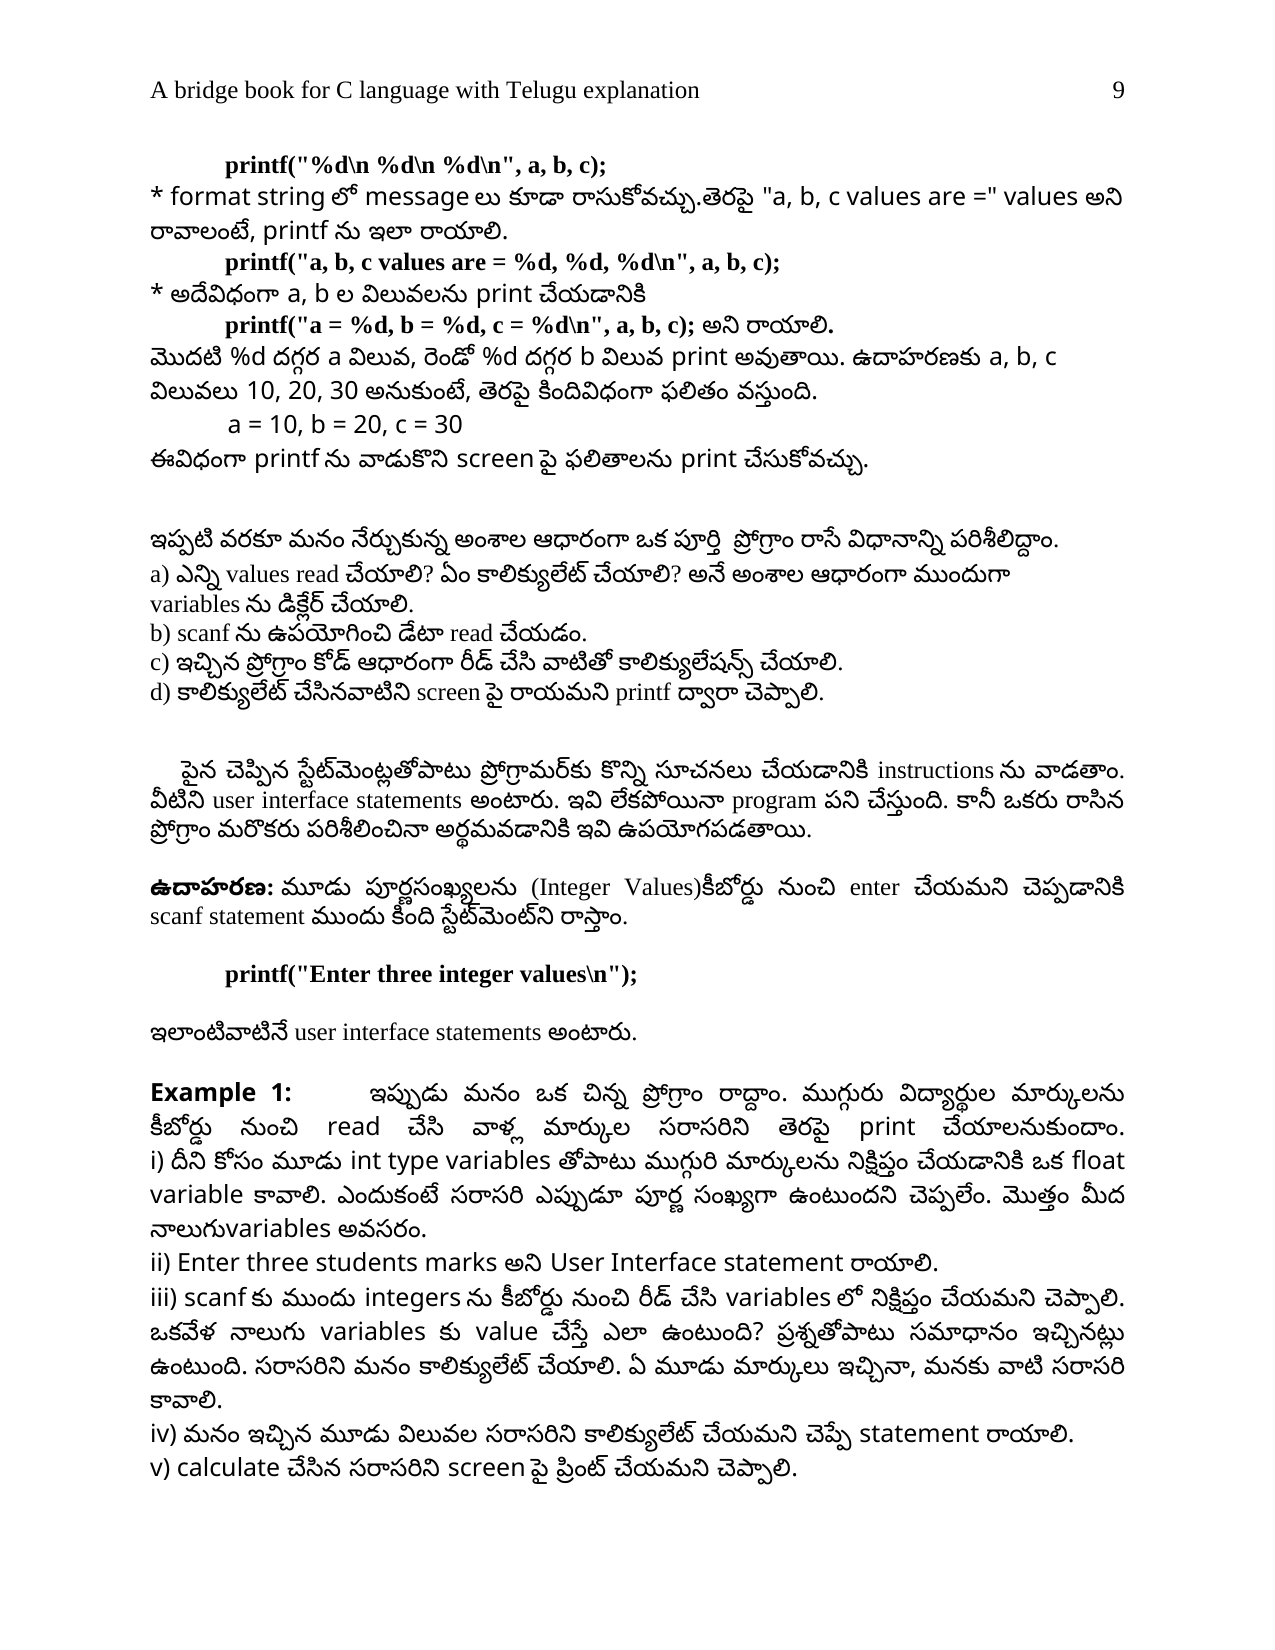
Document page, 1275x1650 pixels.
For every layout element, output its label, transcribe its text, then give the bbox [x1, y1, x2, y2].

text ఇప్పటి వరకూ మనం నేర్చుకున్న అంశాల ఆధారంగా ఒక పూర్తి ప్రోగ్రాం రాసే విధానాన్ని పరిశీలిద్దాం. a) ఎన్ని values read చేయాలి? ఏం కాలిక్యులేట్ చేయాలి? అనే అంశాల ఆధారంగా ముందుగా variablesను డిక్లేర్ చేయాలి. b) scanfను ఉపయోగించి డేటా read చేయడం. c) ఇచ్చిన ప్రోగ్రాం కోడ్ ఆధారంగా రీడ్ చేసి వాటితో కాలిక్యులేషన్స్ చేయాలి. d) కాలిక్యులేట్ చేసినవాటిని screenపై రాయమని printf ద్వారా చెప్పాలి. [150, 524, 1125, 734]
text iii) scanfకు ముందు integersను కీబోర్డు నుంచి రీడ్ చేసి variablesలో నిక్షిప్తం చేయమని చెప్పాలి. ఒకవేళ నాలుగు variables కు value చేస్తే ఎలా ఉంటుంది? ప్రశ్నతోపాటు సమాధానం ఇచ్చినట్లు ఉంటుంది. సరాసరిని మనం కాలిక్యులేట్ చేయాలి. ఏ మూడు మార్కులు ఇచ్చినా, మనకు వాటి సరాసరి కావాలి. [150, 1279, 1125, 1415]
text printf("Enter three integer values\n"); [150, 931, 1125, 1017]
text Example 1: ఇప్పుడు మనం ఒక చిన్న ప్రోగ్రాం రాద్దాం. ముగ్గురు విద్యార్థుల మార్కులను కీబోర్డు నుంచి read చేసి వాళ్ల మార్కుల సరాసరిని తెరపై print చేయాలనుకుందాం. i) దీని కోసం మూడు int type variables తోపాటు ముగ్గురి మార్కులను నిక్షిప్తం చేయడానికి ఒక float variable కావాలి. ఎందుకంటే సరాసరి ఎప్పుడూ పూర్ణ సంఖ్యగా ఉంటుందని చెప్పలేం. మొత్తం మీద నాలుగుvariables అవసరం. [150, 1046, 1125, 1245]
text ఇలాంటివాటినే user interface statements అంటారు. [150, 1017, 1125, 1046]
text ii) Enter three students marks అని User Interface statement రాయాలి. [150, 1245, 1125, 1279]
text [150, 150, 1125, 503]
text v) calculate చేసిన సరాసరిని screenపై ప్రింట్ చేయమని చెప్పాలి. [150, 1449, 1125, 1483]
text iv) మనం ఇచ్చిన మూడు విలువల సరాసరిని కాలిక్యులేట్ చేయమని చెప్పే statement రాయాలి. [150, 1415, 1125, 1449]
text పైన చెప్పిన స్టేట్‌మెంట్లతోపాటు ప్రోగ్రామర్‌కు కొన్ని సూచనలు చేయడానికి instructionsను వాడతాం. వీటిని user interface statements అంటారు. ఇవి లేకపోయినా program పని చేస్తుంది. కానీ ఒకరు రాసిన ప్రోగ్రాం మరొకరు పరిశీలించినా అర్థమవడానికి ఇవి ఉపయోగపడతాయి. [150, 755, 1125, 843]
text ఉదాహరణ: మూడు పూర్ణసంఖ్యలను (Integer Values)కీబోర్డు నుంచి enter చేయమని చెప్పడానికి scanf statement ముందు కింది స్టేట్‌మెంట్‌ని రాస్తాం. [150, 843, 1125, 931]
